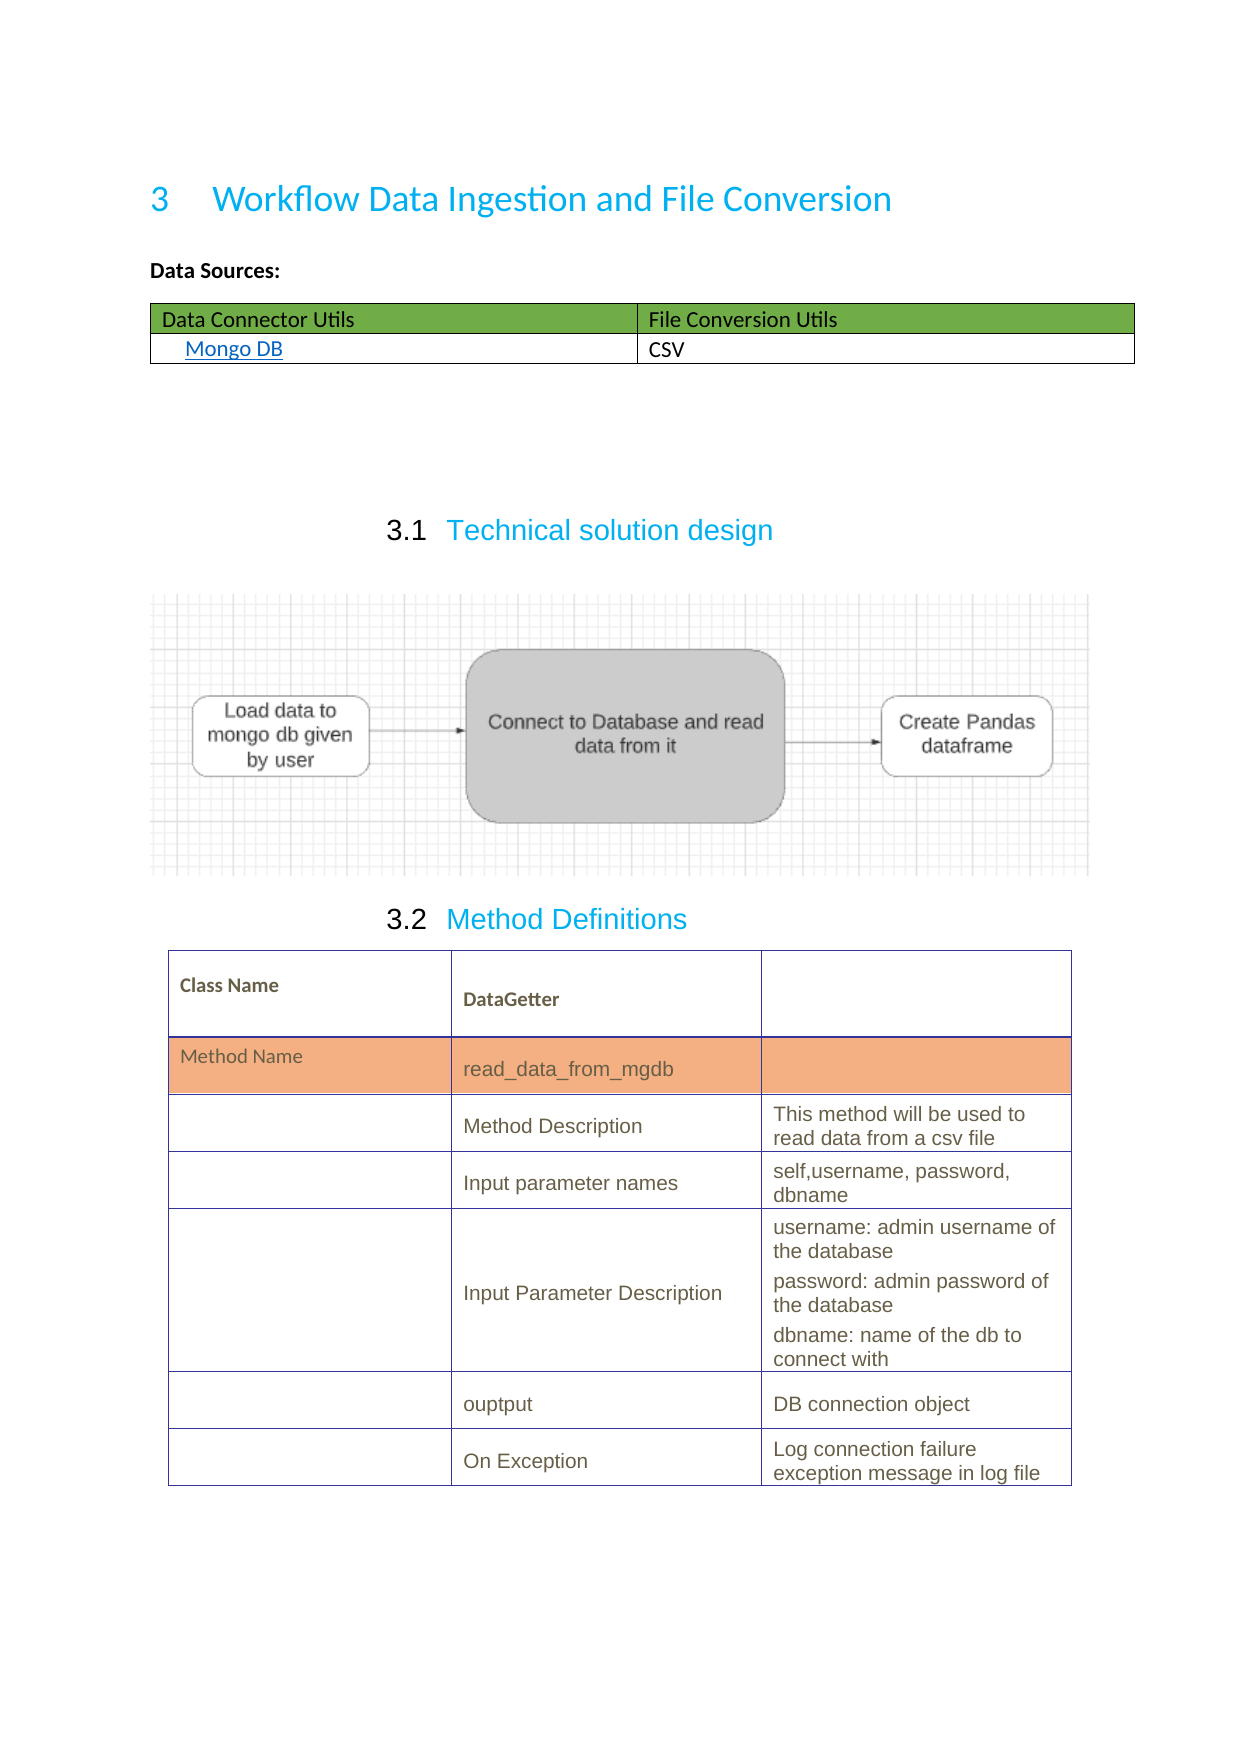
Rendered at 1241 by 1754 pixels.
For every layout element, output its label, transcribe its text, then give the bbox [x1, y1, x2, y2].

table_header Data Connector Utils [151, 304, 637, 333]
table_header Class Name [169, 951, 451, 1036]
table_cell On Exception [452, 1429, 761, 1485]
table_cell ouptput [452, 1372, 761, 1428]
picture [150, 594, 1090, 876]
subtitle Technical solution design [386, 513, 1090, 547]
table_cell Log connection failure exception message in log file [762, 1429, 1071, 1485]
table_cell Mongo DB [151, 334, 637, 363]
subtitle Method Definitions [386, 902, 1090, 936]
table_cell [169, 1429, 451, 1485]
table_cell [169, 1209, 451, 1371]
table_header File Conversion Utils [638, 304, 1134, 333]
table_cell Input Parameter Description [452, 1209, 761, 1371]
table_cell self,username, password, dbname [762, 1152, 1071, 1208]
table_header [762, 951, 1071, 1036]
text Data Sources: [150, 256, 1090, 284]
table_cell Input parameter names [452, 1152, 761, 1208]
subtitle Workflow Data Ingestion and File Conversion [150, 175, 1090, 221]
table_cell read_data_from_mgdb [452, 1038, 761, 1093]
table_cell username: admin username of the database password: admin password of the database dbname: name of the db to connect with [762, 1209, 1071, 1371]
table_cell Method Description [452, 1095, 761, 1151]
table_cell [169, 1372, 451, 1428]
table_header DataGetter [452, 951, 761, 1036]
table_cell [169, 1152, 451, 1208]
table_cell [169, 1095, 451, 1151]
table_cell [762, 1038, 1071, 1093]
table_cell DB connection object [762, 1372, 1071, 1428]
table_cell Method Name [169, 1038, 451, 1093]
table_cell CSV [638, 334, 1134, 363]
table_cell This method will be used to read data from a csv file [762, 1095, 1071, 1151]
